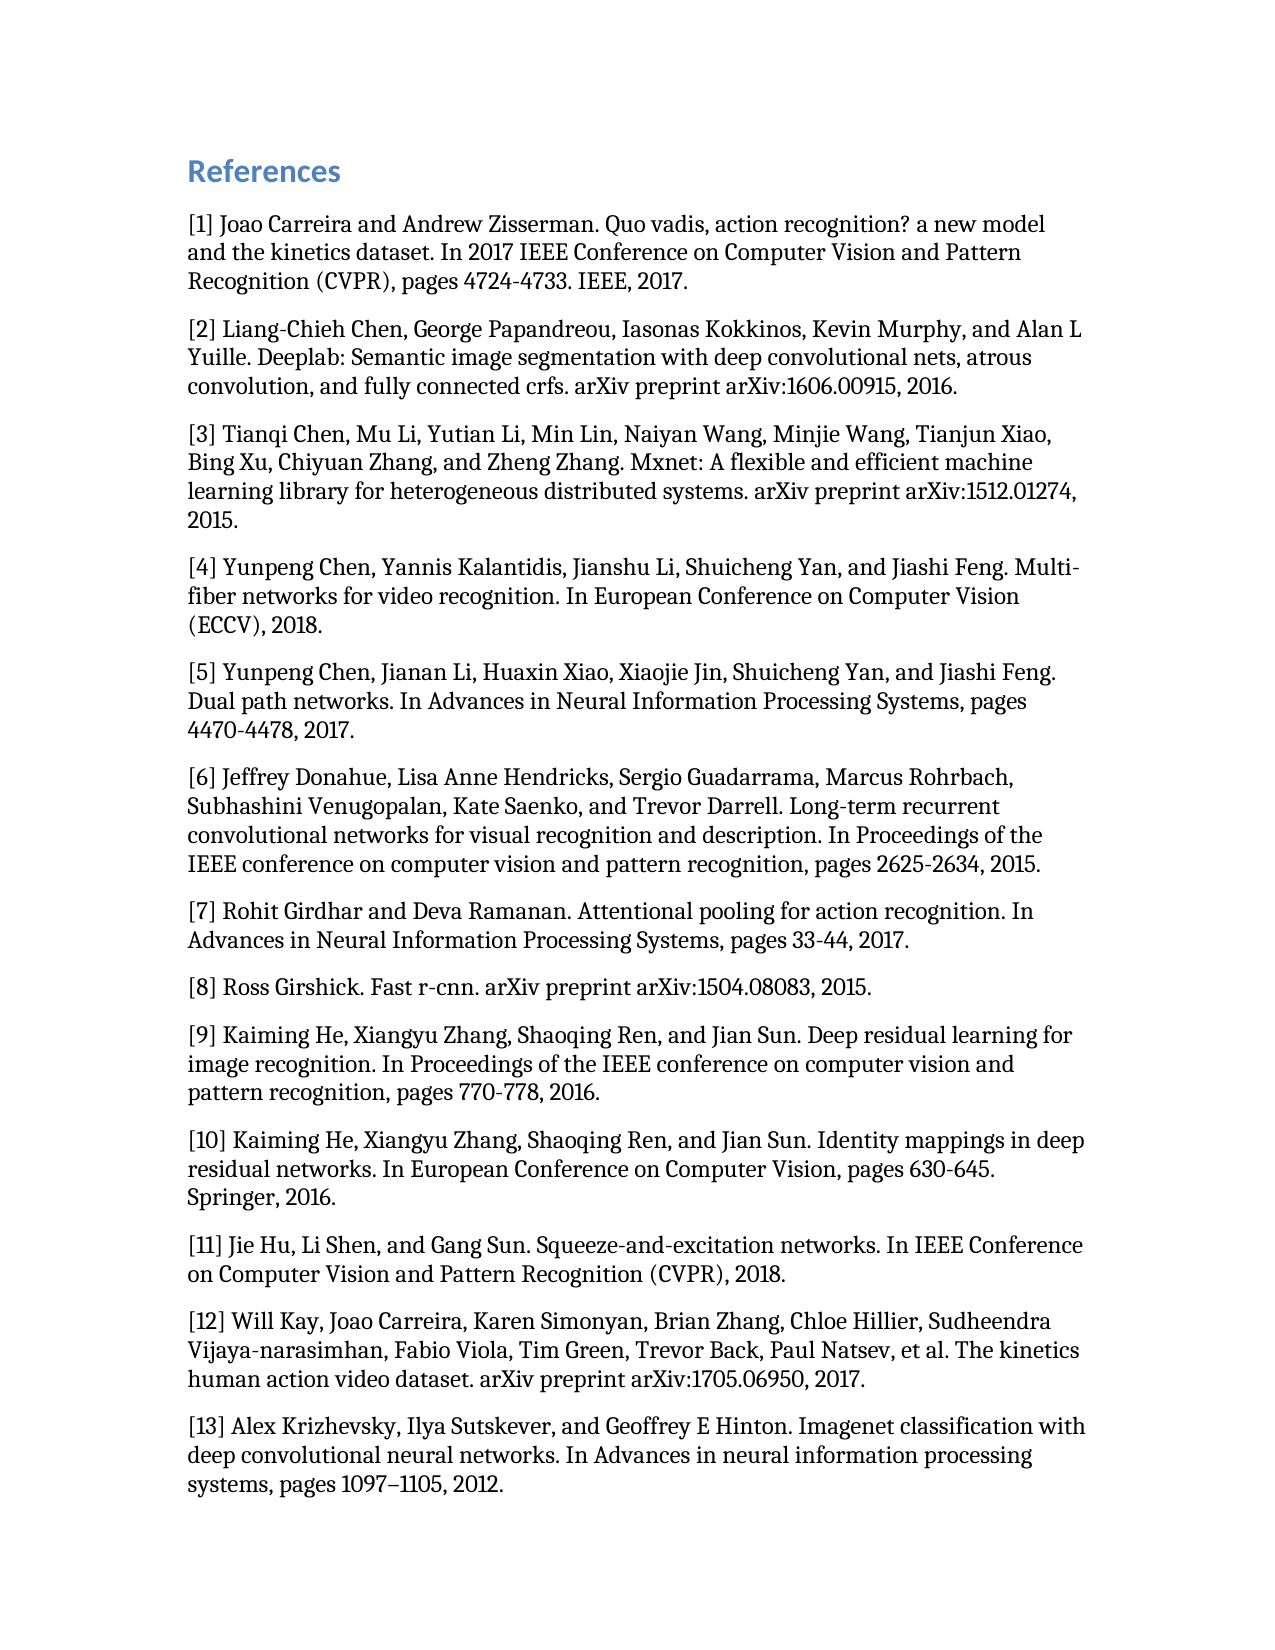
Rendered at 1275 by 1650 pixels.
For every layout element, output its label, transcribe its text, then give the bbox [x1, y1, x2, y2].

text [2] Liang-Chieh Chen, George Papandreou, Iasonas Kokkinos, Kevin Murphy, and Alan L Yuille. Deeplab: Semantic image segmentation with deep convolutional nets, atrous convolution, and fully connected crfs. arXiv preprint arXiv:1606.00915, 2016. [187, 314, 1087, 401]
text [1] Joao Carreira and Andrew Zisserman. Quo vadis, action recognition? a new model and the kinetics dataset. In 2017 IEEE Conference on Computer Vision and Pattern Recognition (CVPR), pages 4724-4733. IEEE, 2017. [187, 209, 1087, 296]
text [10] Kaiming He, Xiangyu Zhang, Shaoqing Ren, and Jian Sun. Identity mappings in deep residual networks. In European Conference on Computer Vision, pages 630-645. Springer, 2016. [187, 1126, 1087, 1212]
text [11] Jie Hu, Li Shen, and Gang Sun. Squeeze-and-excitation networks. In IEEE Conference on Computer Vision and Pattern Recognition (CVPR), 2018. [187, 1231, 1087, 1288]
text [3] Tianqi Chen, Mu Li, Yutian Li, Min Lin, Naiyan Wang, Minjie Wang, Tianjun Xiao, Bing Xu, Chiyuan Zhang, and Zheng Zhang. Mxnet: A flexible and efficient machine learning library for heterogeneous distributed systems. arXiv preprint arXiv:1512.01274, 2015. [187, 419, 1087, 534]
text [6] Jeffrey Donahue, Lisa Anne Hendricks, Sergio Guadarrama, Marcus Rohrbach, Subhashini Venugopalan, Kate Saenko, and Trevor Darrell. Long-term recurrent convolutional networks for visual recognition and description. In Proceedings of the IEEE conference on computer vision and pattern recognition, pages 2625-2634, 2015. [187, 763, 1087, 878]
text [9] Kaiming He, Xiangyu Zhang, Shaoqing Ren, and Jian Sun. Deep residual learning for image recognition. In Proceedings of the IEEE conference on computer vision and pattern recognition, pages 770-778, 2016. [187, 1021, 1087, 1107]
text [13] Alex Krizhevsky, Ilya Sutskever, and Geoffrey E Hinton. Imagenet classification with deep convolutional neural networks. In Advances in neural information processing systems, pages 1097–1105, 2012. [187, 1412, 1087, 1498]
text [8] Ross Girshick. Fast r-cnn. arXiv preprint arXiv:1504.08083, 2015. [187, 973, 1087, 1002]
text [5] Yunpeng Chen, Jianan Li, Huaxin Xiao, Xiaojie Jin, Shuicheng Yan, and Jiashi Feng. Dual path networks. In Advances in Neural Information Processing Systems, pages 4470-4478, 2017. [187, 658, 1087, 744]
subtitle References [187, 150, 1087, 191]
text [4] Yunpeng Chen, Yannis Kalantidis, Jianshu Li, Shuicheng Yan, and Jiashi Feng. Multi-fiber networks for video recognition. In European Conference on Computer Vision (ECCV), 2018. [187, 553, 1087, 639]
text [12] Will Kay, Joao Carreira, Karen Simonyan, Brian Zhang, Chloe Hillier, Sudheendra Vijaya-narasimhan, Fabio Viola, Tim Green, Trevor Back, Paul Natsev, et al. The kinetics human action video dataset. arXiv preprint arXiv:1705.06950, 2017. [187, 1307, 1087, 1393]
text [7] Rohit Girdhar and Deva Ramanan. Attentional pooling for action recognition. In Advances in Neural Information Processing Systems, pages 33-44, 2017. [187, 897, 1087, 954]
